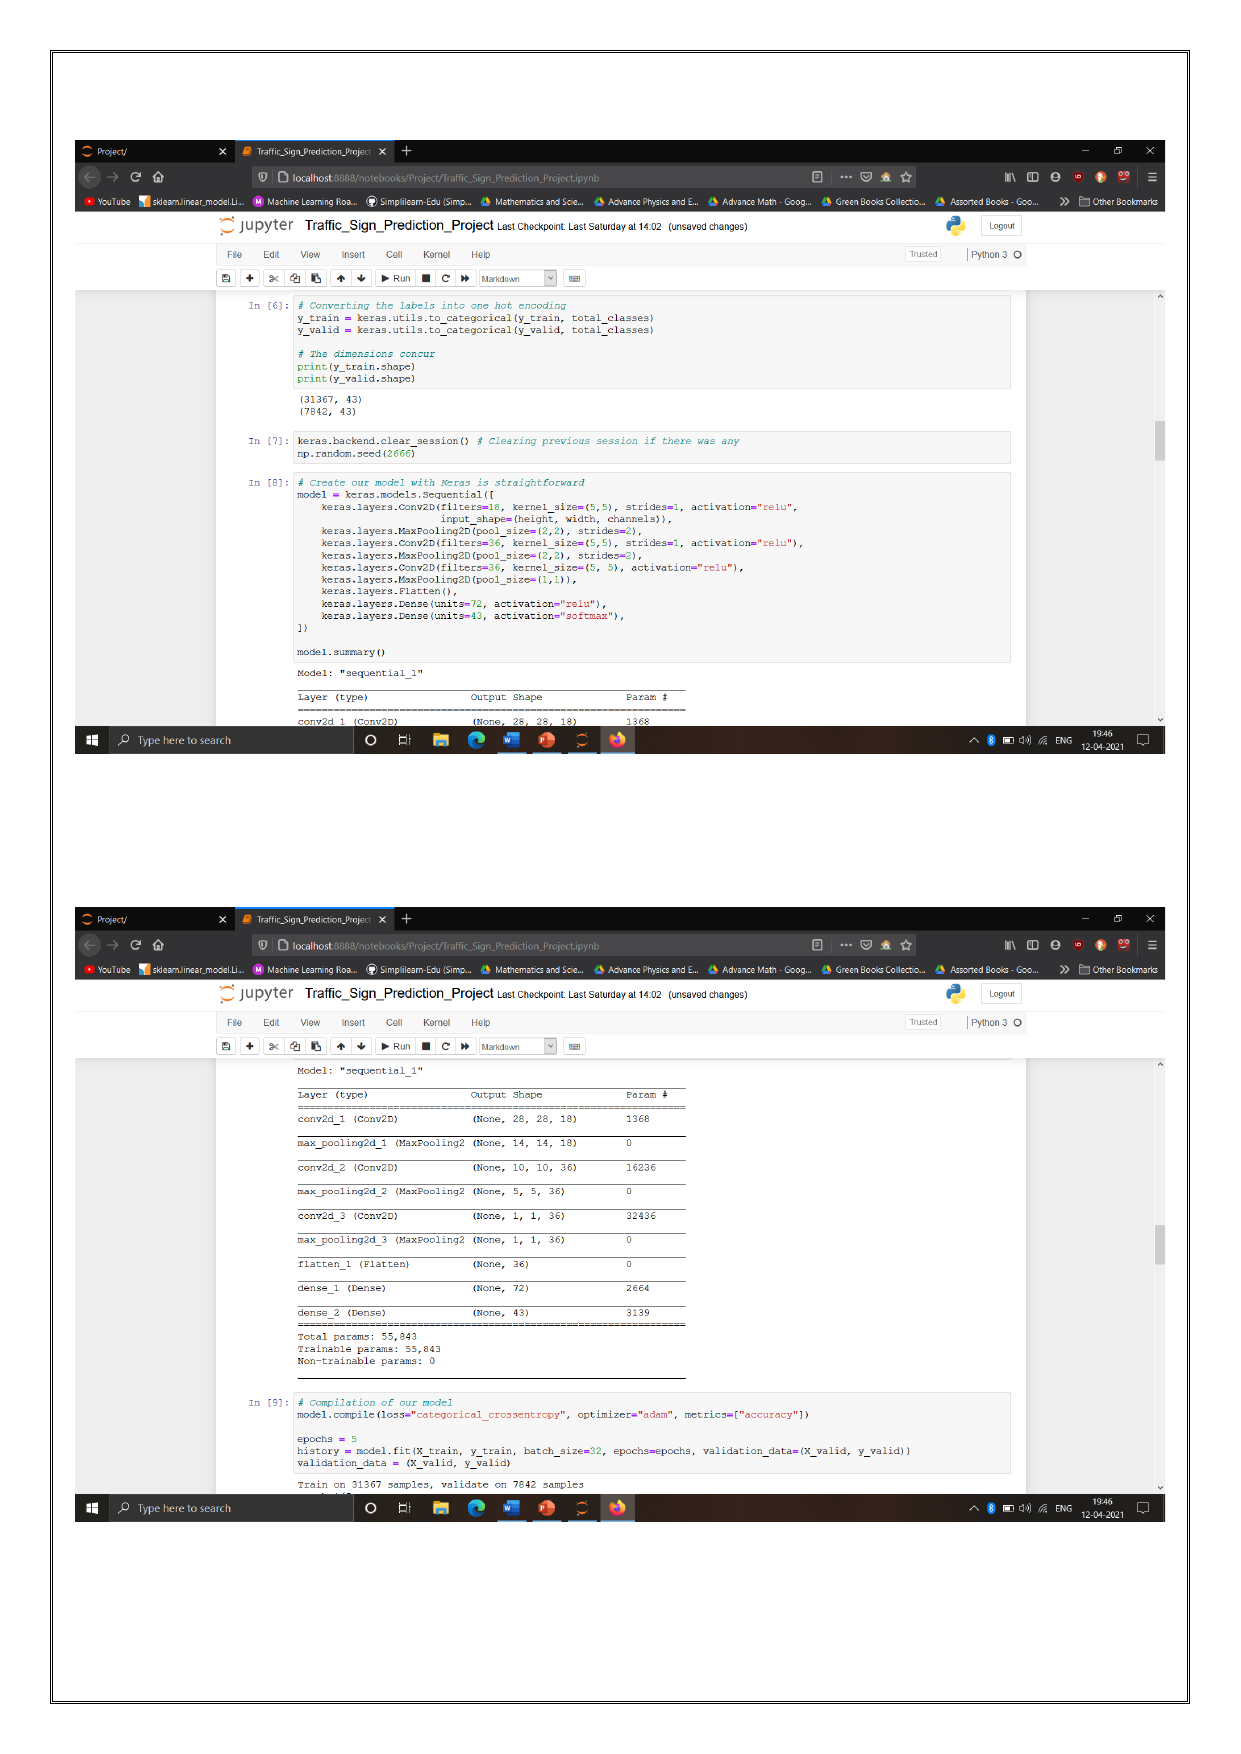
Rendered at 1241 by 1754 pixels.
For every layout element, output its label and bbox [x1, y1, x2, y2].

picture [75, 140, 1166, 754]
picture [75, 907, 1166, 1522]
